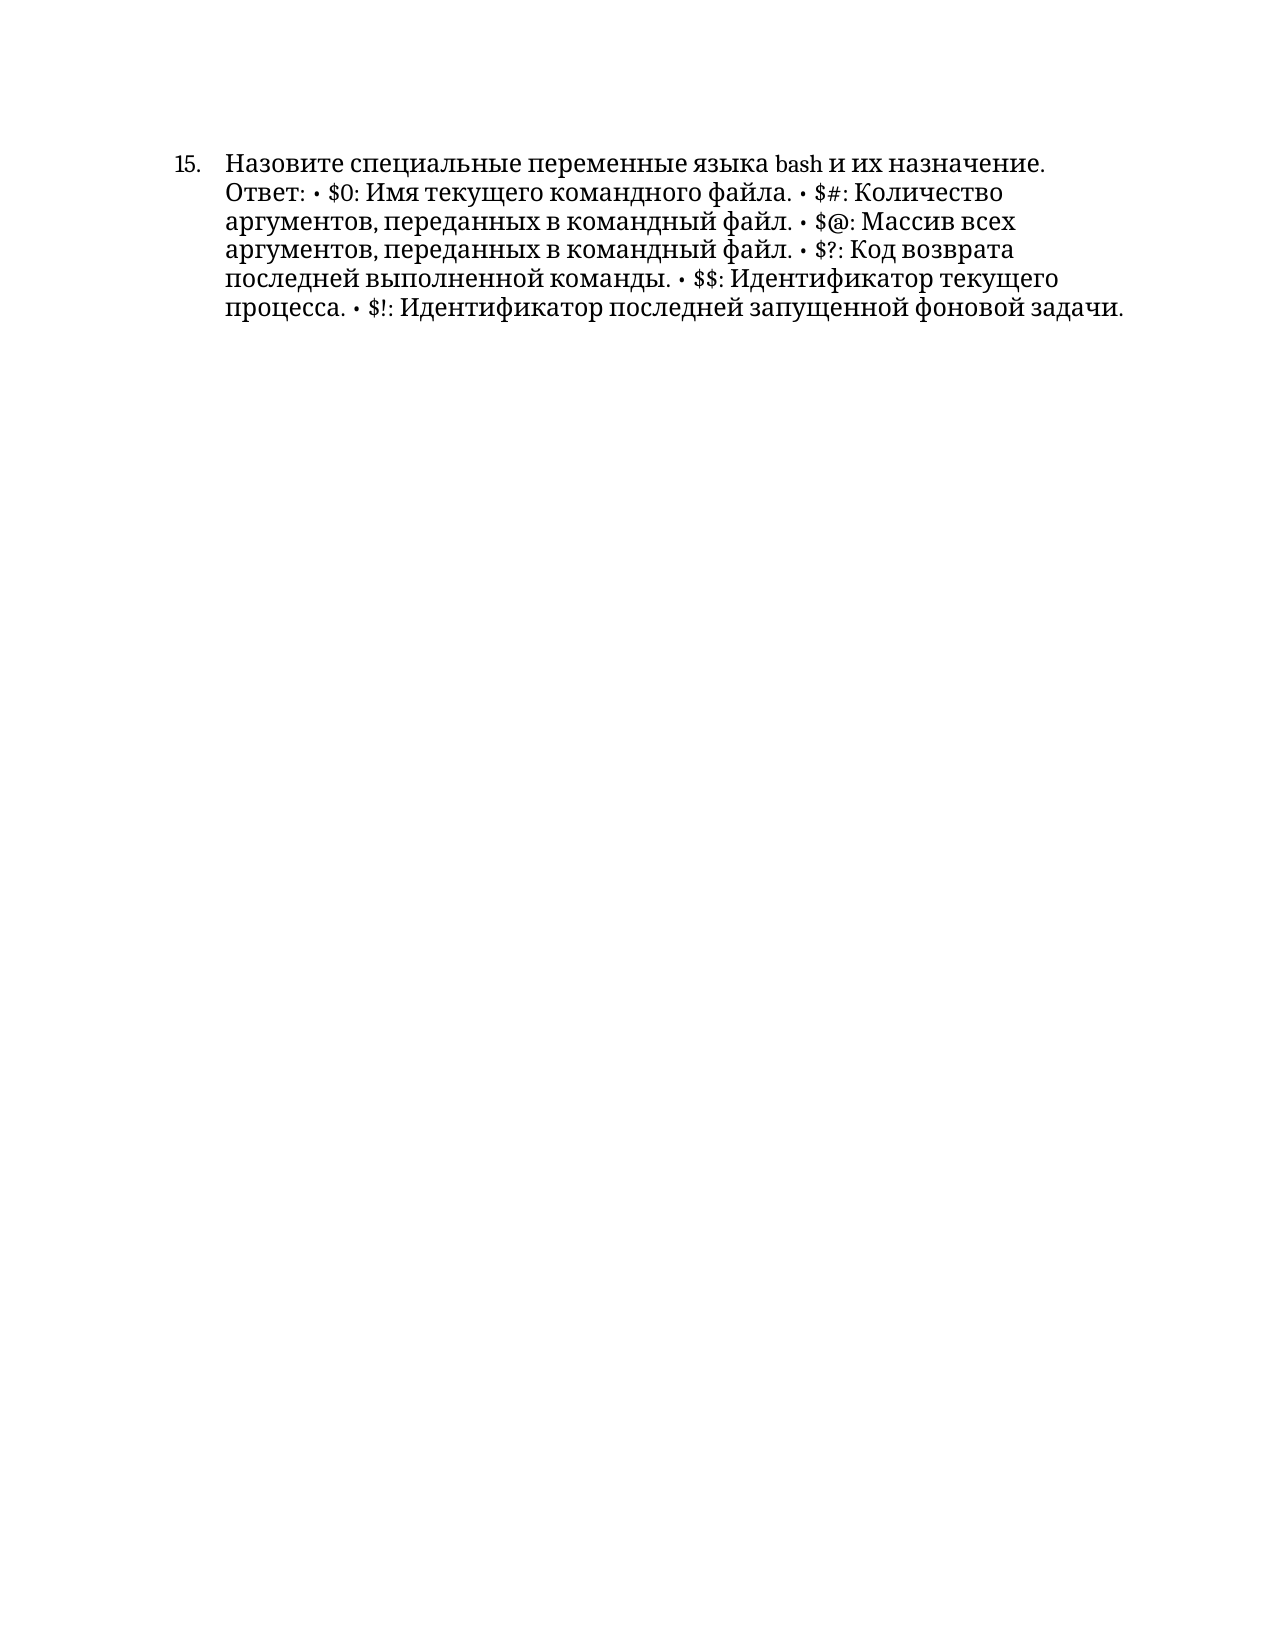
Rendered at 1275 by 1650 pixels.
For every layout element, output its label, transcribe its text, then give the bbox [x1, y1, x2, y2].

list Назовите специальные переменные языка bash и их назначение. Ответ: • $0: Имя текущего командного файла. • $#: Количество аргументов, переданных в командный файл. • $@: Массив всех аргументов, переданных в командный файл. • $?: Код возврата последней выполненной команды. • $$: Идентификатор текущего процесса. • $!: Идентификатор последней запущенной фоновой задачи. [175, 150, 1125, 322]
